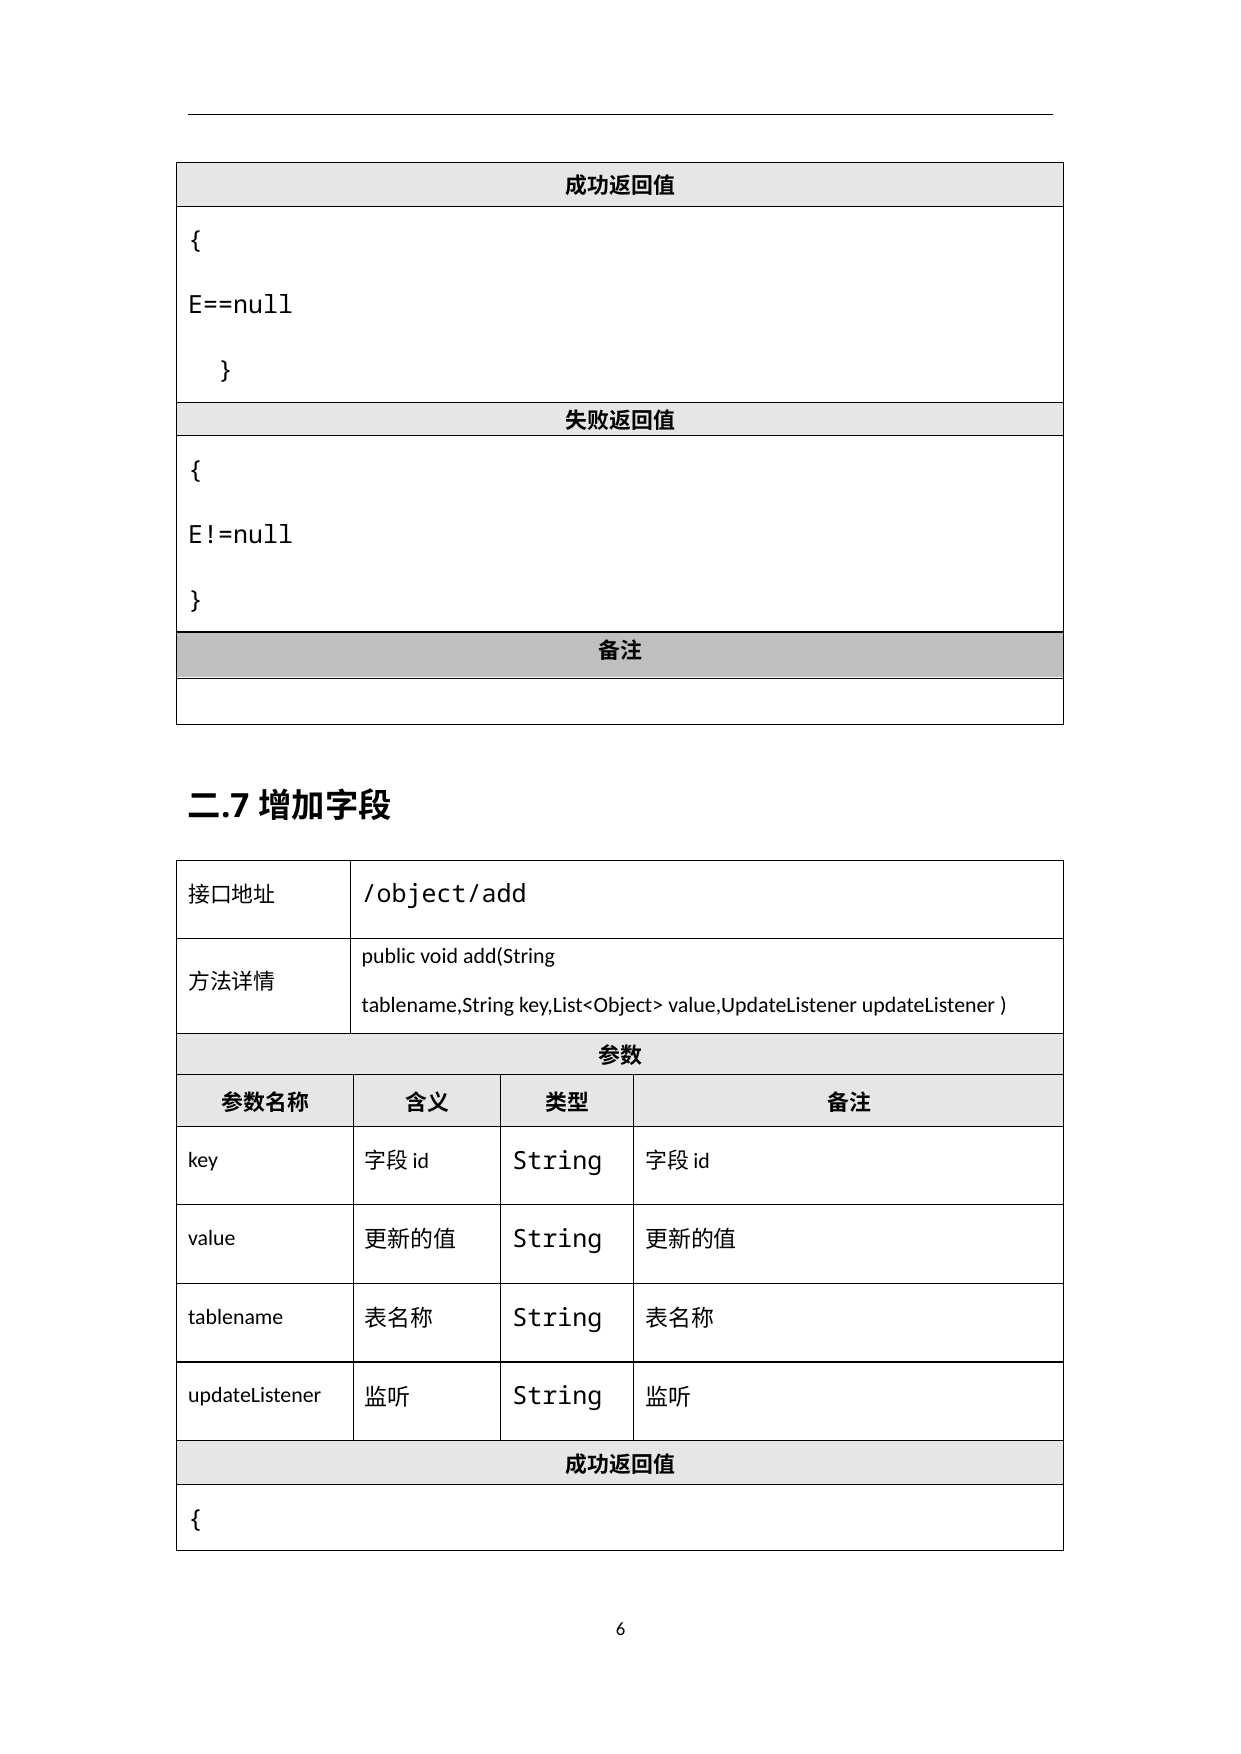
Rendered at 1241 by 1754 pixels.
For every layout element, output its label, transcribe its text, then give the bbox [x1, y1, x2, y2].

table_cell 方法详情 [177, 939, 350, 1033]
table_cell value [177, 1205, 353, 1283]
table_header /object/add [351, 861, 1063, 938]
table_cell { E==null } [177, 207, 1063, 402]
table_cell tablename [177, 1284, 353, 1361]
table_cell 备注 [177, 633, 1063, 677]
table_cell 字段id [354, 1127, 500, 1204]
table_header 接口地址 [177, 861, 350, 938]
table_cell { E!=null } [177, 436, 1063, 631]
table_cell 参数 [177, 1034, 1063, 1074]
table_cell 类型 [501, 1075, 633, 1126]
table_cell 监听 [634, 1363, 1063, 1440]
table_cell [177, 679, 1063, 723]
table_cell String [501, 1363, 633, 1440]
table_cell public void add(String tablename,String key,List<Object> value,UpdateListener updateListener ) [351, 939, 1063, 1033]
table_cell 成功返回值 [177, 163, 1063, 206]
table_cell 参数名称 [177, 1075, 353, 1126]
table_cell 字段id [634, 1127, 1063, 1204]
table_cell 表名称 [634, 1284, 1063, 1361]
table_cell key [177, 1127, 353, 1204]
subtitle 增加字段 [187, 770, 1053, 835]
table_cell { E==null } [177, 1485, 1063, 1550]
table_cell String [501, 1205, 633, 1283]
table_cell 监听 [354, 1363, 500, 1440]
table_cell 含义 [354, 1075, 500, 1126]
table_cell 成功返回值 [177, 1441, 1063, 1484]
table_cell updateListener [177, 1363, 353, 1440]
table_cell String [501, 1284, 633, 1361]
table_cell 更新的值 [634, 1205, 1063, 1283]
table_cell 更新的值 [354, 1205, 500, 1283]
table_cell String [501, 1127, 633, 1204]
table_cell 失败返回值 [177, 403, 1063, 435]
table_cell 表名称 [354, 1284, 500, 1361]
table_cell 备注 [634, 1075, 1063, 1126]
